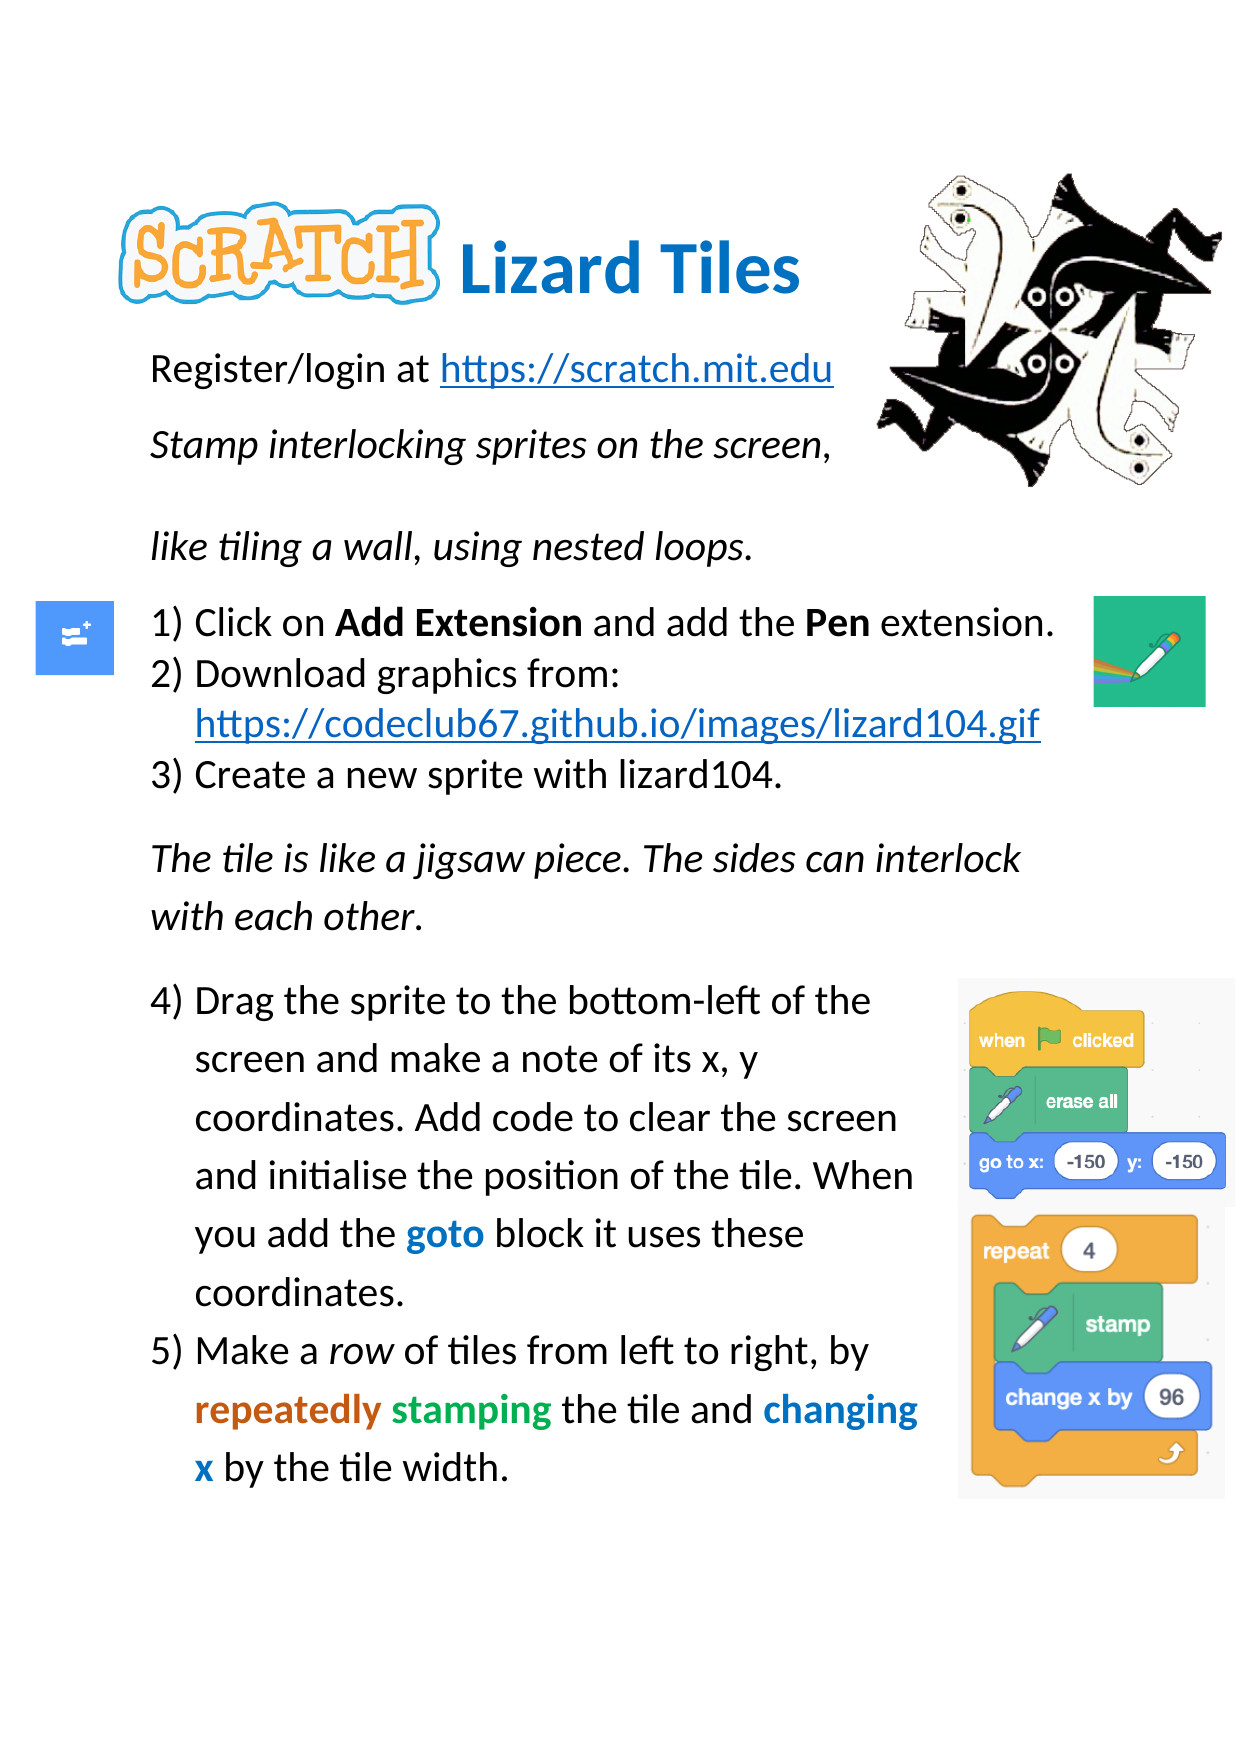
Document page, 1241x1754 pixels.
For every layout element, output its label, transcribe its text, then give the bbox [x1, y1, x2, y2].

picture [116, 199, 441, 305]
picture [34, 601, 114, 675]
list Download graphics from: https://codeclub67.github.io/images/lizard104.gif [150, 647, 1090, 748]
text Stamp interlocking sprites on the screen, like tiling a wall, using nested loops. [150, 418, 1090, 571]
text Lizard Tiles [150, 220, 859, 312]
picture [1093, 596, 1207, 709]
text The tile is like a jigsaw piece. The sides can interlock with each other. [150, 832, 1090, 941]
list Click on Add Extension and add the Pen extension. [150, 596, 1090, 647]
picture [859, 150, 1239, 500]
list Make a row of tiles from left to right, by repeatedly stamping the tile and changing x by the tile width. [150, 1324, 956, 1492]
list Create a new sprite with lizard104. [150, 748, 1090, 799]
list Drag the sprite to the bottom-left of the screen and make a note of its x, y coordinates. Add code to clear the screen and initialise the position of the tile. When you add the goto block it uses these coordinates. [150, 974, 1090, 1317]
text Register/login at https://scratch.mit.edu [150, 342, 859, 393]
picture [956, 978, 1235, 1497]
